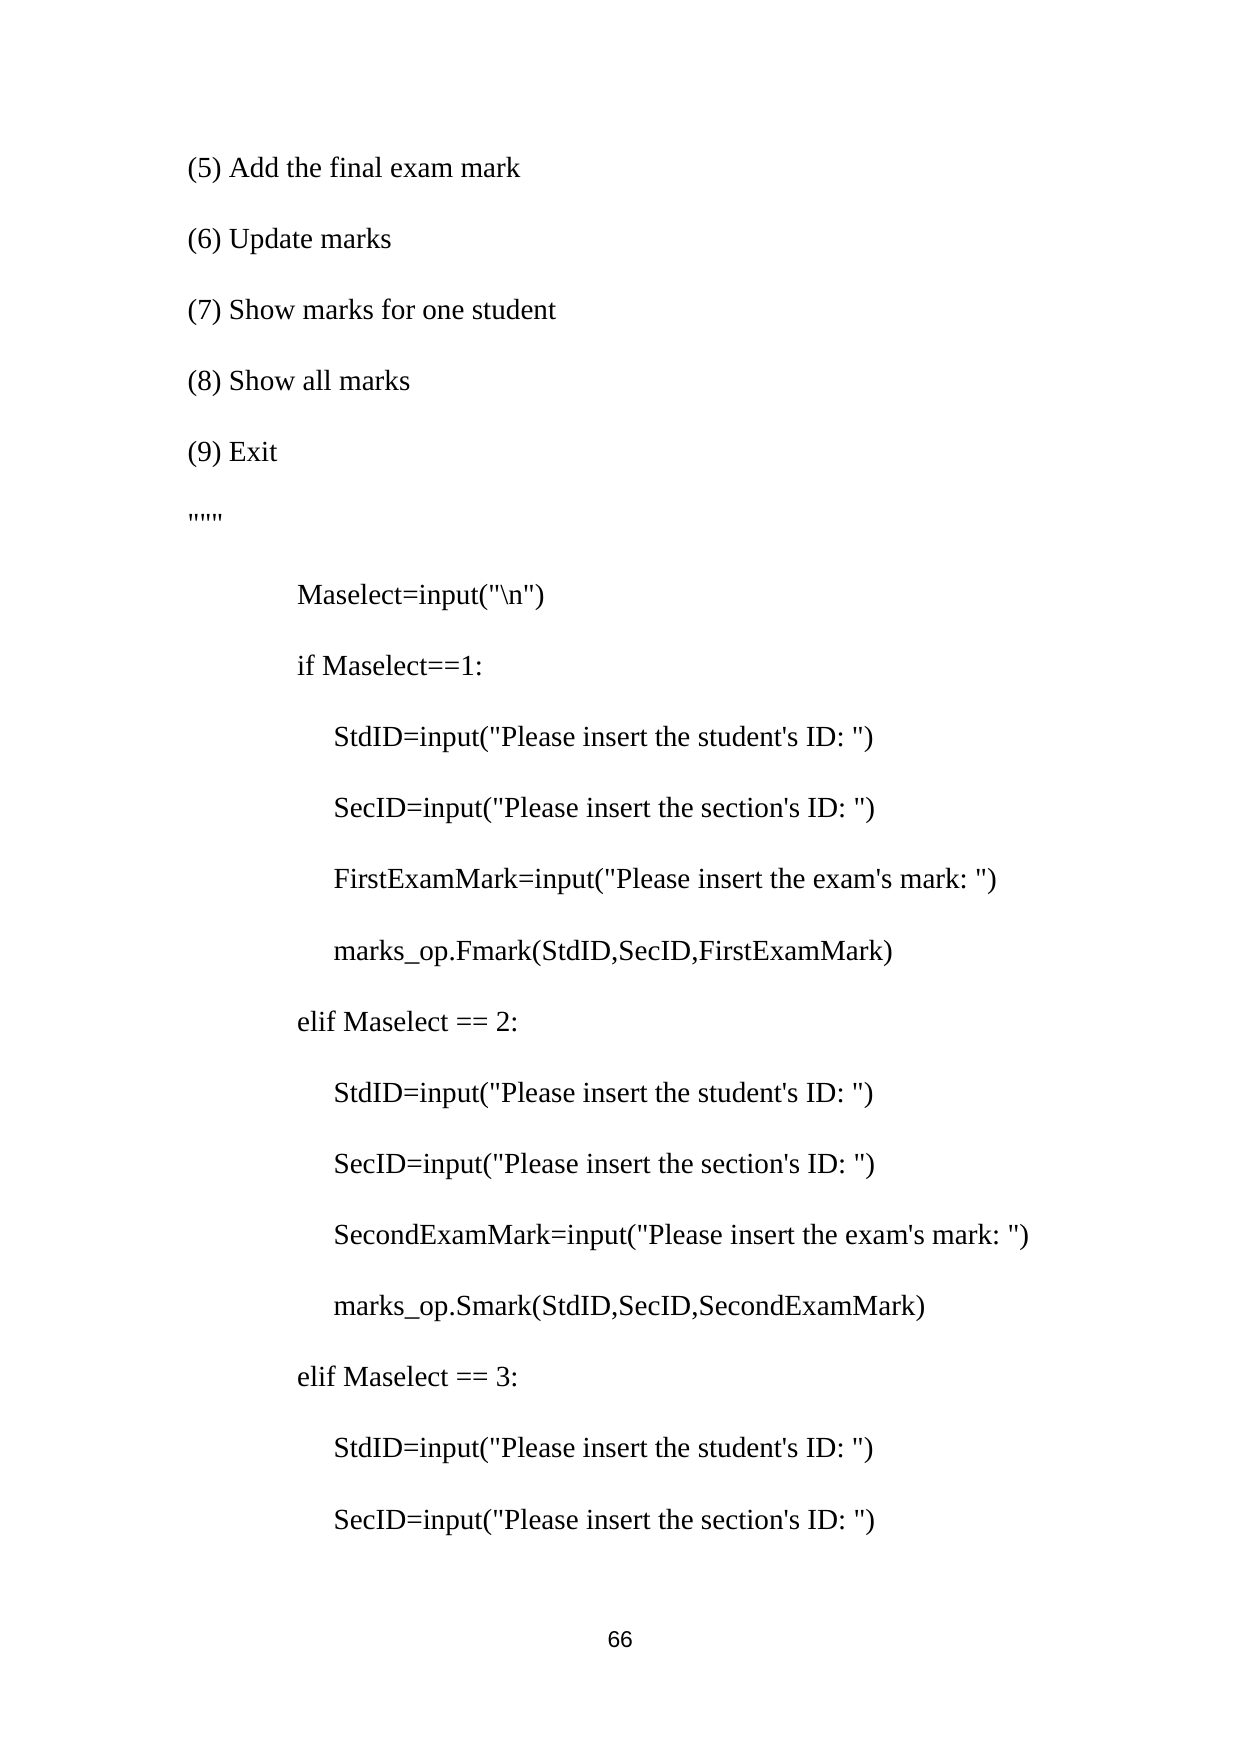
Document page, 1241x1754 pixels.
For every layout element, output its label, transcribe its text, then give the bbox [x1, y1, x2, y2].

text (8) Show all marks [187, 363, 1053, 397]
text StdID=input("Please insert the student's ID: ") [187, 1075, 1053, 1108]
text Maselect=input("\n") [187, 577, 1053, 610]
text marks_op.Fmark(StdID,SecID,FirstExamMark) [187, 933, 1053, 966]
text SecID=input("Please insert the section's ID: ") [187, 1502, 1053, 1535]
text (9) Exit [187, 434, 1053, 468]
text elif Maselect == 3: [187, 1359, 1053, 1393]
text if Maselect==1: [187, 648, 1053, 682]
text SecID=input("Please insert the section's ID: ") [187, 790, 1053, 824]
text (5) Add the final exam mark [187, 150, 1053, 183]
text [187, 1431, 1053, 1464]
text SecondExamMark=input("Please insert the exam's mark: ") [187, 1217, 1053, 1251]
text StdID=input("Please insert the student's ID: ") [187, 719, 1053, 753]
text """ [187, 506, 1053, 539]
text FirstExamMark=input("Please insert the exam's mark: ") [187, 861, 1053, 895]
text (7) Show marks for one student [187, 292, 1053, 326]
text SecID=input("Please insert the section's ID: ") [187, 1146, 1053, 1179]
text marks_op.Smark(StdID,SecID,SecondExamMark) [187, 1288, 1053, 1322]
text elif Maselect == 2: [187, 1004, 1053, 1037]
text (6) Update marks [187, 221, 1053, 255]
